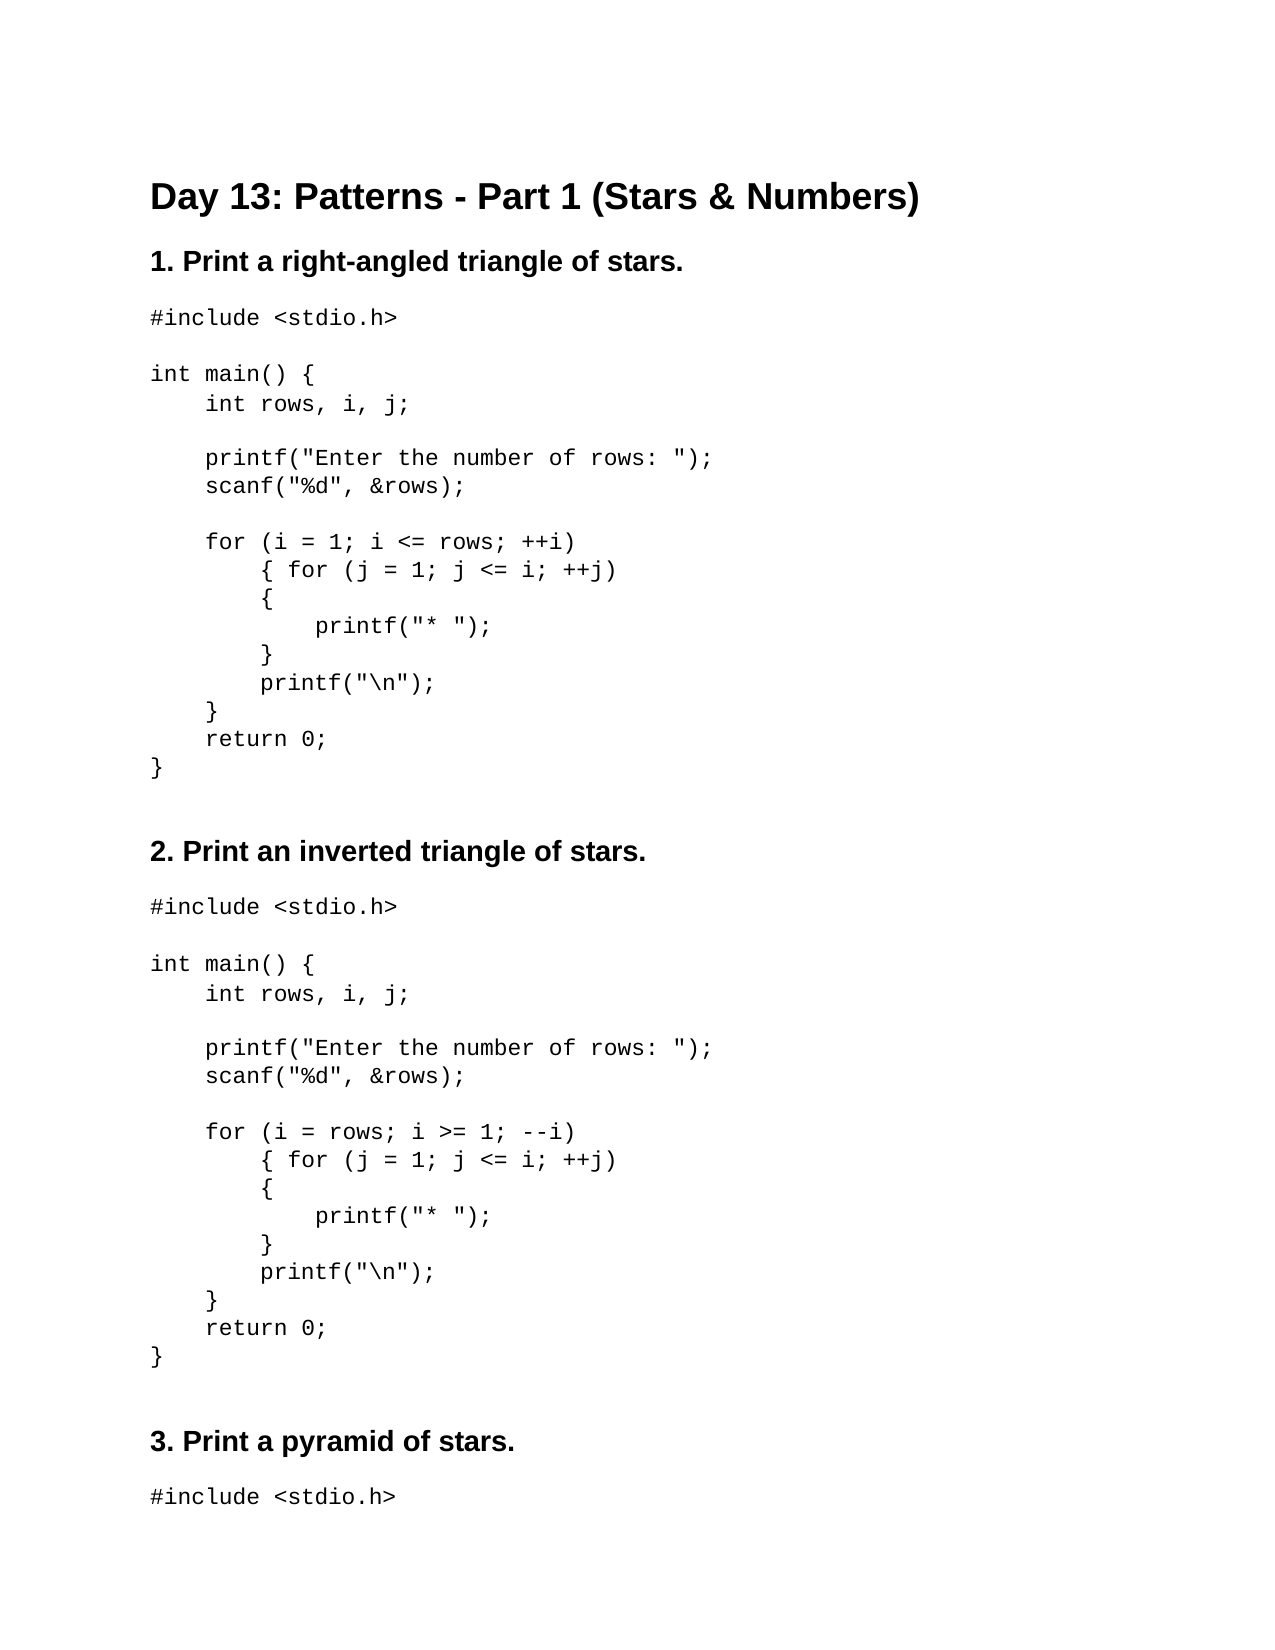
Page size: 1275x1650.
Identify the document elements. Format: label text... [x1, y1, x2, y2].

title Day 13: Patterns - Part 1 (Stars & Numbers) [150, 174, 1087, 217]
text printf("\n"); [260, 1261, 1087, 1287]
text } [260, 1232, 1087, 1258]
text int rows, i, j; [205, 393, 1087, 416]
subtitle Print an inverted triangle of stars. [150, 834, 1087, 868]
text printf("* "); [315, 615, 1087, 641]
text } [260, 643, 1087, 669]
text for (i = rows; i >= 1; --i) { for (j = 1; j <= i; ++j) { [205, 1120, 624, 1202]
text #include <stdio.h> int main() { [150, 870, 433, 982]
text } [150, 1345, 1087, 1371]
text for (i = 1; i <= rows; ++i) { for (j = 1; j <= i; ++j) { [205, 531, 624, 612]
text } [150, 755, 1087, 781]
text return 0; [205, 727, 1087, 753]
subtitle Print a pyramid of stars. [150, 1424, 1087, 1457]
text } [205, 699, 1087, 725]
text return 0; [205, 1317, 1087, 1343]
text printf("\n"); [260, 671, 1087, 697]
text printf("Enter the number of rows: "); scanf("%d", &rows); [205, 447, 858, 501]
text } [205, 1289, 1087, 1314]
text #include <stdio.h> int main() { [150, 280, 433, 393]
text printf("* "); [315, 1204, 1087, 1230]
text printf("Enter the number of rows: "); scanf("%d", &rows); [205, 1036, 858, 1090]
text int rows, i, j; [205, 982, 1087, 1006]
subtitle Print a right-angled triangle of stars. [150, 244, 1087, 278]
text #include <stdio.h> [150, 1486, 1087, 1511]
